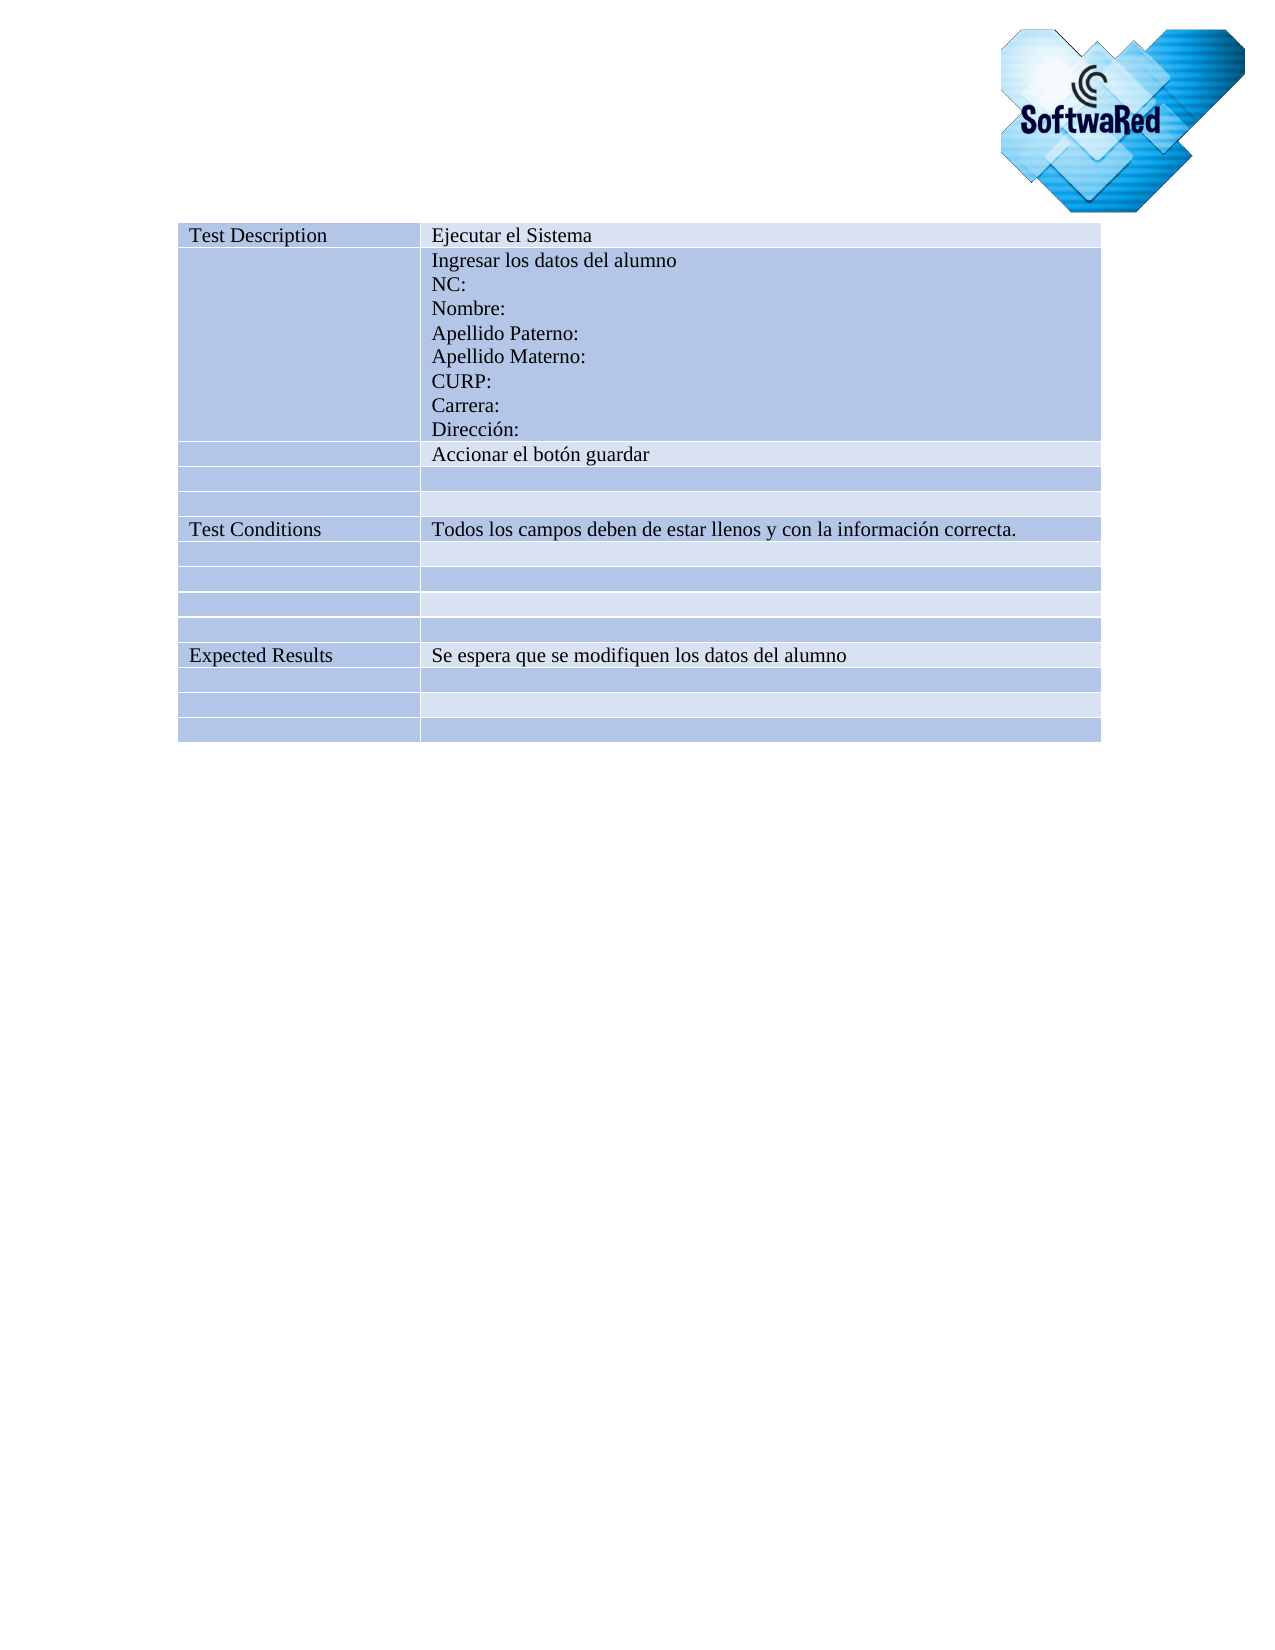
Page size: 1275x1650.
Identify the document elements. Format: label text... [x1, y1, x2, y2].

table_cell [178, 668, 420, 692]
table_cell [178, 248, 420, 441]
picture [1168, 82, 1182, 86]
table_cell [178, 567, 420, 591]
table_cell [421, 618, 1101, 642]
table_cell Test Conditions [178, 517, 420, 541]
table_cell [178, 593, 420, 616]
table_cell [178, 618, 420, 642]
table_cell Expected Results [178, 643, 420, 667]
table_cell Test Description [178, 223, 420, 247]
table_cell [178, 467, 420, 491]
table_cell [421, 542, 1101, 566]
table_cell [178, 492, 420, 516]
table_cell [421, 467, 1101, 491]
table_cell Accionar el botón guardar [421, 442, 1101, 466]
table_cell Todos los campos deben de estar llenos y con la información correcta. [421, 517, 1101, 541]
table_cell [421, 718, 1101, 742]
picture [949, 0, 1245, 222]
table_cell [421, 693, 1101, 717]
table_cell [421, 593, 1101, 616]
table_cell [178, 442, 420, 466]
table_cell [421, 492, 1101, 516]
table_cell [421, 567, 1101, 591]
table_cell Ingresar los datos del alumno NC: Nombre: Apellido Paterno: Apellido Materno: CURP: Carrera: Dirección: [421, 248, 1101, 441]
table_cell Se espera que se modifiquen los datos del alumno [421, 643, 1101, 667]
table_cell [178, 542, 420, 566]
table_cell [421, 668, 1101, 692]
table_cell [178, 718, 420, 742]
table_cell Ejecutar el Sistema [421, 223, 1101, 247]
table_cell [178, 693, 420, 717]
